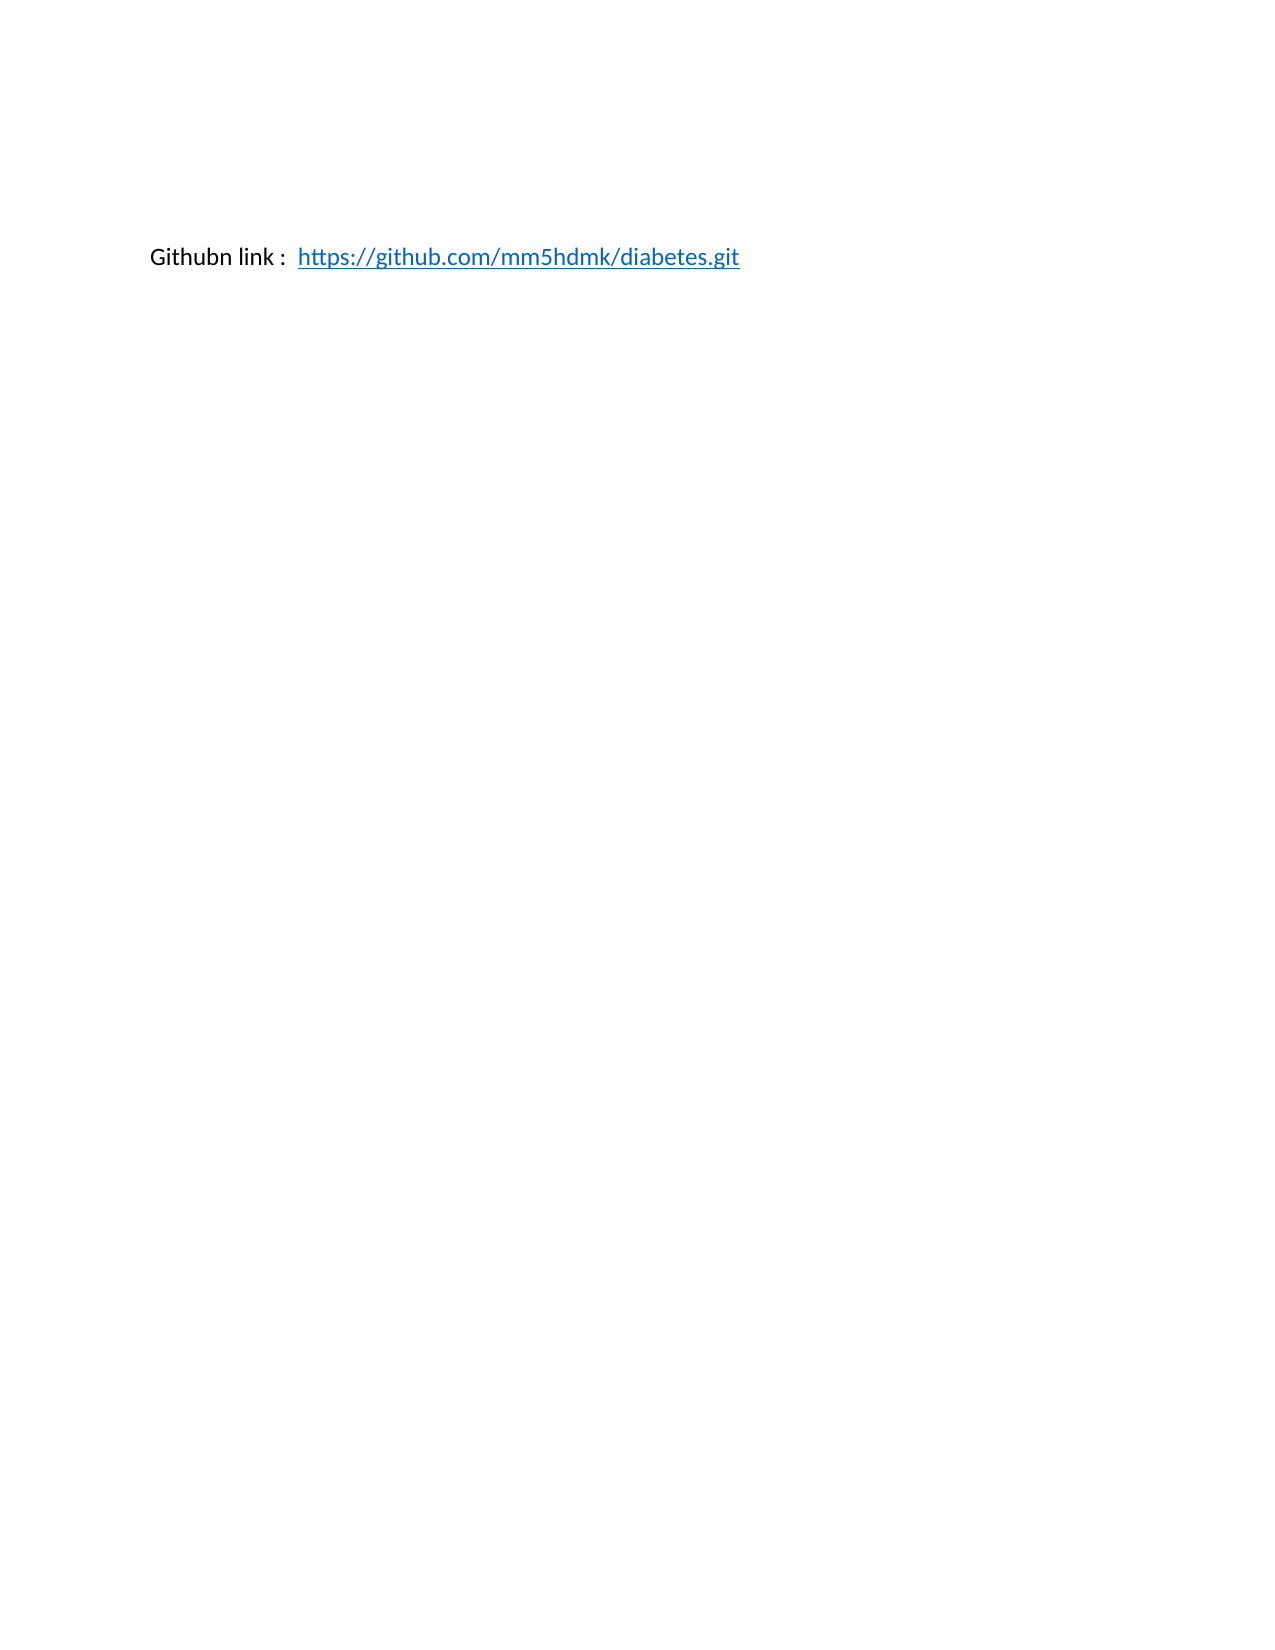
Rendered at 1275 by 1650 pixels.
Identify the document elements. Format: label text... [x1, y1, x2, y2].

text Githubn link : https://github.com/mm5hdmk/diabetes.git [150, 242, 1125, 272]
